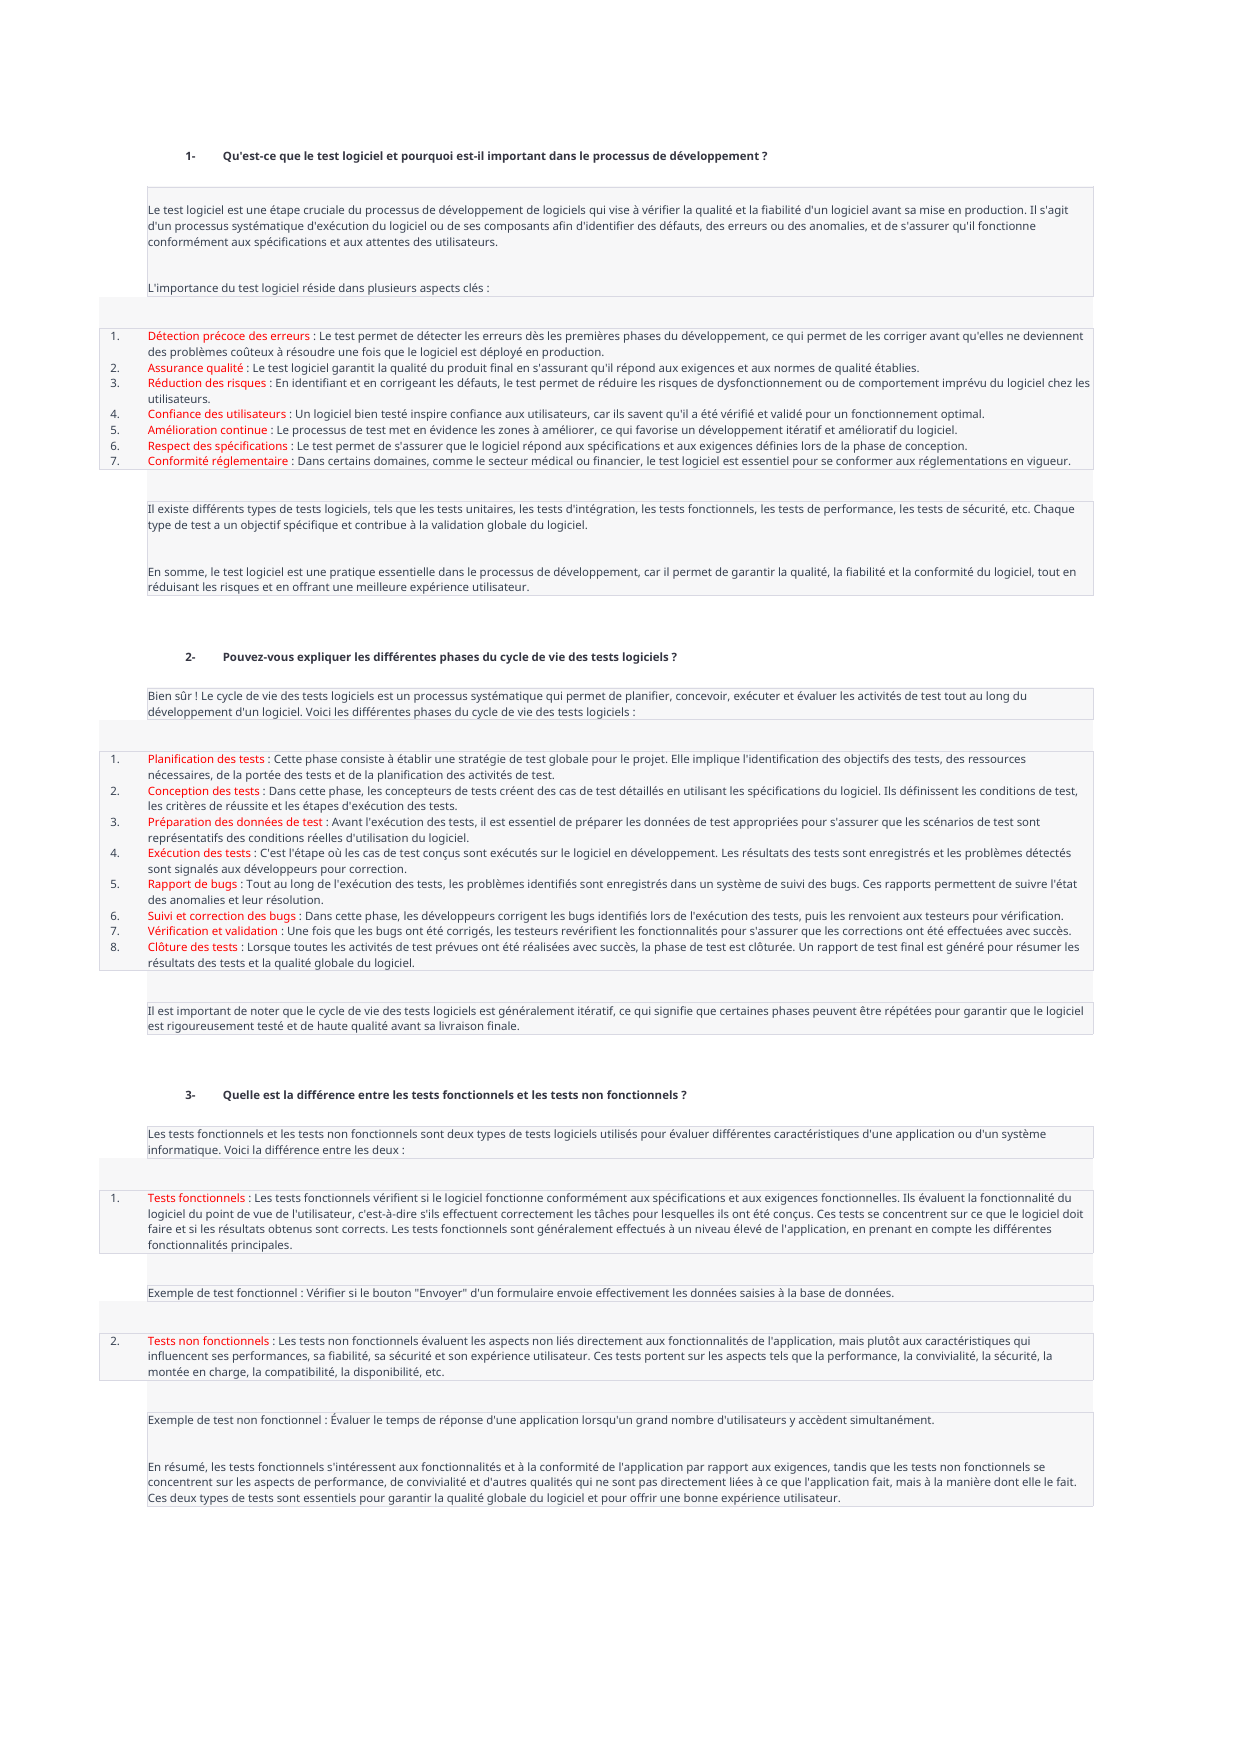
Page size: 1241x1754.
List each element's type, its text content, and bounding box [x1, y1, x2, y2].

list Préparation des données de test : Avant l'exécution des tests, il est essentiel de préparer les données de test appropriées pour s'assurer que les scénarios de test sont représentatifs des conditions réelles d'utilisation du logiciel. [100, 813, 1093, 845]
text L'importance du test logiciel réside dans plusieurs aspects clés : [148, 280, 1093, 296]
text Il existe différents types de tests logiciels, tels que les tests unitaires, les tests d'intégration, les tests fonctionnels, les tests de performance, les tests de sécurité, etc. Chaque type de test a un objectif spécifique et contribue à la validation globale du logiciel. [148, 502, 1093, 533]
list Tests fonctionnels : Les tests fonctionnels vérifient si le logiciel fonctionne conformément aux spécifications et aux exigences fonctionnelles. Ils évaluent la fonctionnalité du logiciel du point de vue de l'utilisateur, c'est-à-dire s'ils effectuent correctement les tâches pour lesquelles ils ont été conçus. Ces tests se concentrent sur ce que le logiciel doit faire et si les résultats obtenus sont corrects. Les tests fonctionnels sont généralement effectués à un niveau élevé de l'application, en prenant en compte les différentes fonctionnalités principales. [100, 1191, 1093, 1253]
list Conformité réglementaire : Dans certains domaines, comme le secteur médical ou financier, le test logiciel est essentiel pour se conformer aux réglementations en vigueur. [100, 453, 1093, 469]
list Confiance des utilisateurs : Un logiciel bien testé inspire confiance aux utilisateurs, car ils savent qu'il a été vérifié et validé pour un fonctionnement optimal. [100, 406, 1093, 422]
list Qu'est-ce que le test logiciel et pourquoi est-il important dans le processus de développement ? [185, 148, 1093, 163]
list Conception des tests : Dans cette phase, les concepteurs de tests créent des cas de test détaillés en utilisant les spécifications du logiciel. Ils définissent les conditions de test, les critères de réussite et les étapes d'exécution des tests. [100, 782, 1093, 813]
list Réduction des risques : En identifiant et en corrigeant les défauts, le test permet de réduire les risques de dysfonctionnement ou de comportement imprévu du logiciel chez les utilisateurs. [100, 375, 1093, 406]
list Rapport de bugs : Tout au long de l'exécution des tests, les problèmes identifiés sont enregistrés dans un système de suivi des bugs. Ces rapports permettent de suivre l'état des anomalies et leur résolution. [100, 876, 1093, 907]
list Quelle est la différence entre les tests fonctionnels et les tests non fonctionnels ? [185, 1087, 1093, 1103]
text Exemple de test non fonctionnel : Évaluer le temps de réponse d'une application lorsqu'un grand nombre d'utilisateurs y accèdent simultanément. [148, 1413, 1093, 1428]
list Assurance qualité : Le test logiciel garantit la qualité du produit final en s'assurant qu'il répond aux exigences et aux normes de qualité établies. [100, 359, 1093, 375]
list Détection précoce des erreurs : Le test permet de détecter les erreurs dès les premières phases du développement, ce qui permet de les corriger avant qu'elles ne deviennent des problèmes coûteux à résoudre une fois que le logiciel est déployé en production. [100, 329, 1093, 359]
list Amélioration continue : Le processus de test met en évidence les zones à améliorer, ce qui favorise un développement itératif et amélioratif du logiciel. [100, 422, 1093, 437]
text Le test logiciel est une étape cruciale du processus de développement de logiciels qui vise à vérifier la qualité et la fiabilité d'un logiciel avant sa mise en production. Il s'agit d'un processus systématique d'exécution du logiciel ou de ses composants afin d'identifier des défauts, des erreurs ou des anomalies, et de s'assurer qu'il fonctionne conformément aux spécifications et aux attentes des utilisateurs. [148, 188, 1093, 249]
text Les tests fonctionnels et les tests non fonctionnels sont deux types de tests logiciels utilisés pour évaluer différentes caractéristiques d'une application ou d'un système informatique. Voici la différence entre les deux : [148, 1127, 1093, 1158]
list Clôture des tests : Lorsque toutes les activités de test prévues ont été réalisées avec succès, la phase de test est clôturée. Un rapport de test final est généré pour résumer les résultats des tests et la qualité globale du logiciel. [100, 938, 1093, 970]
list Tests non fonctionnels : Les tests non fonctionnels évaluent les aspects non liés directement aux fonctionnalités de l'application, mais plutôt aux caractéristiques qui influencent ses performances, sa fiabilité, sa sécurité et son expérience utilisateur. Ces tests portent sur les aspects tels que la performance, la convivialité, la sécurité, la montée en charge, la compatibilité, la disponibilité, etc. [100, 1334, 1093, 1380]
list Suivi et correction des bugs : Dans cette phase, les développeurs corrigent les bugs identifiés lors de l'exécution des tests, puis les renvoient aux testeurs pour vérification. [100, 907, 1093, 923]
list Planification des tests : Cette phase consiste à établir une stratégie de test globale pour le projet. Elle implique l'identification des objectifs des tests, des ressources nécessaires, de la portée des tests et de la planification des activités de test. [100, 752, 1093, 782]
text Exemple de test fonctionnel : Vérifier si le bouton "Envoyer" d'un formulaire envoie effectivement les données saisies à la base de données. [148, 1286, 1093, 1301]
list Respect des spécifications : Le test permet de s'assurer que le logiciel répond aux spécifications et aux exigences définies lors de la phase de conception. [100, 437, 1093, 453]
text Bien sûr ! Le cycle de vie des tests logiciels est un processus systématique qui permet de planifier, concevoir, exécuter et évaluer les activités de test tout au long du développement d'un logiciel. Voici les différentes phases du cycle de vie des tests logiciels : [148, 689, 1093, 719]
text En résumé, les tests fonctionnels s'intéressent aux fonctionnalités et à la conformité de l'application par rapport aux exigences, tandis que les tests non fonctionnels se concentrent sur les aspects de performance, de convivialité et d'autres qualités qui ne sont pas directement liées à ce que l'application fait, mais à la manière dont elle le fait. Ces deux types de tests sont essentiels pour garantir la qualité globale du logiciel et pour offrir une bonne expérience utilisateur. [148, 1458, 1093, 1506]
text Il est important de noter que le cycle de vie des tests logiciels est généralement itératif, ce qui signifie que certaines phases peuvent être répétées pour garantir que le logiciel est rigoureusement testé et de haute qualité avant sa livraison finale. [148, 1003, 1093, 1034]
list Vérification et validation : Une fois que les bugs ont été corrigés, les testeurs revérifient les fonctionnalités pour s'assurer que les corrections ont été effectuées avec succès. [100, 923, 1093, 938]
list Exécution des tests : C'est l'étape où les cas de test conçus sont exécutés sur le logiciel en développement. Les résultats des tests sont enregistrés et les problèmes détectés sont signalés aux développeurs pour correction. [100, 845, 1093, 876]
list Pouvez-vous expliquer les différentes phases du cycle de vie des tests logiciels ? [185, 649, 1093, 664]
text En somme, le test logiciel est une pratique essentielle dans le processus de développement, car il permet de garantir la qualité, la fiabilité et la conformité du logiciel, tout en réduisant les risques et en offrant une meilleure expérience utilisateur. [148, 563, 1093, 595]
